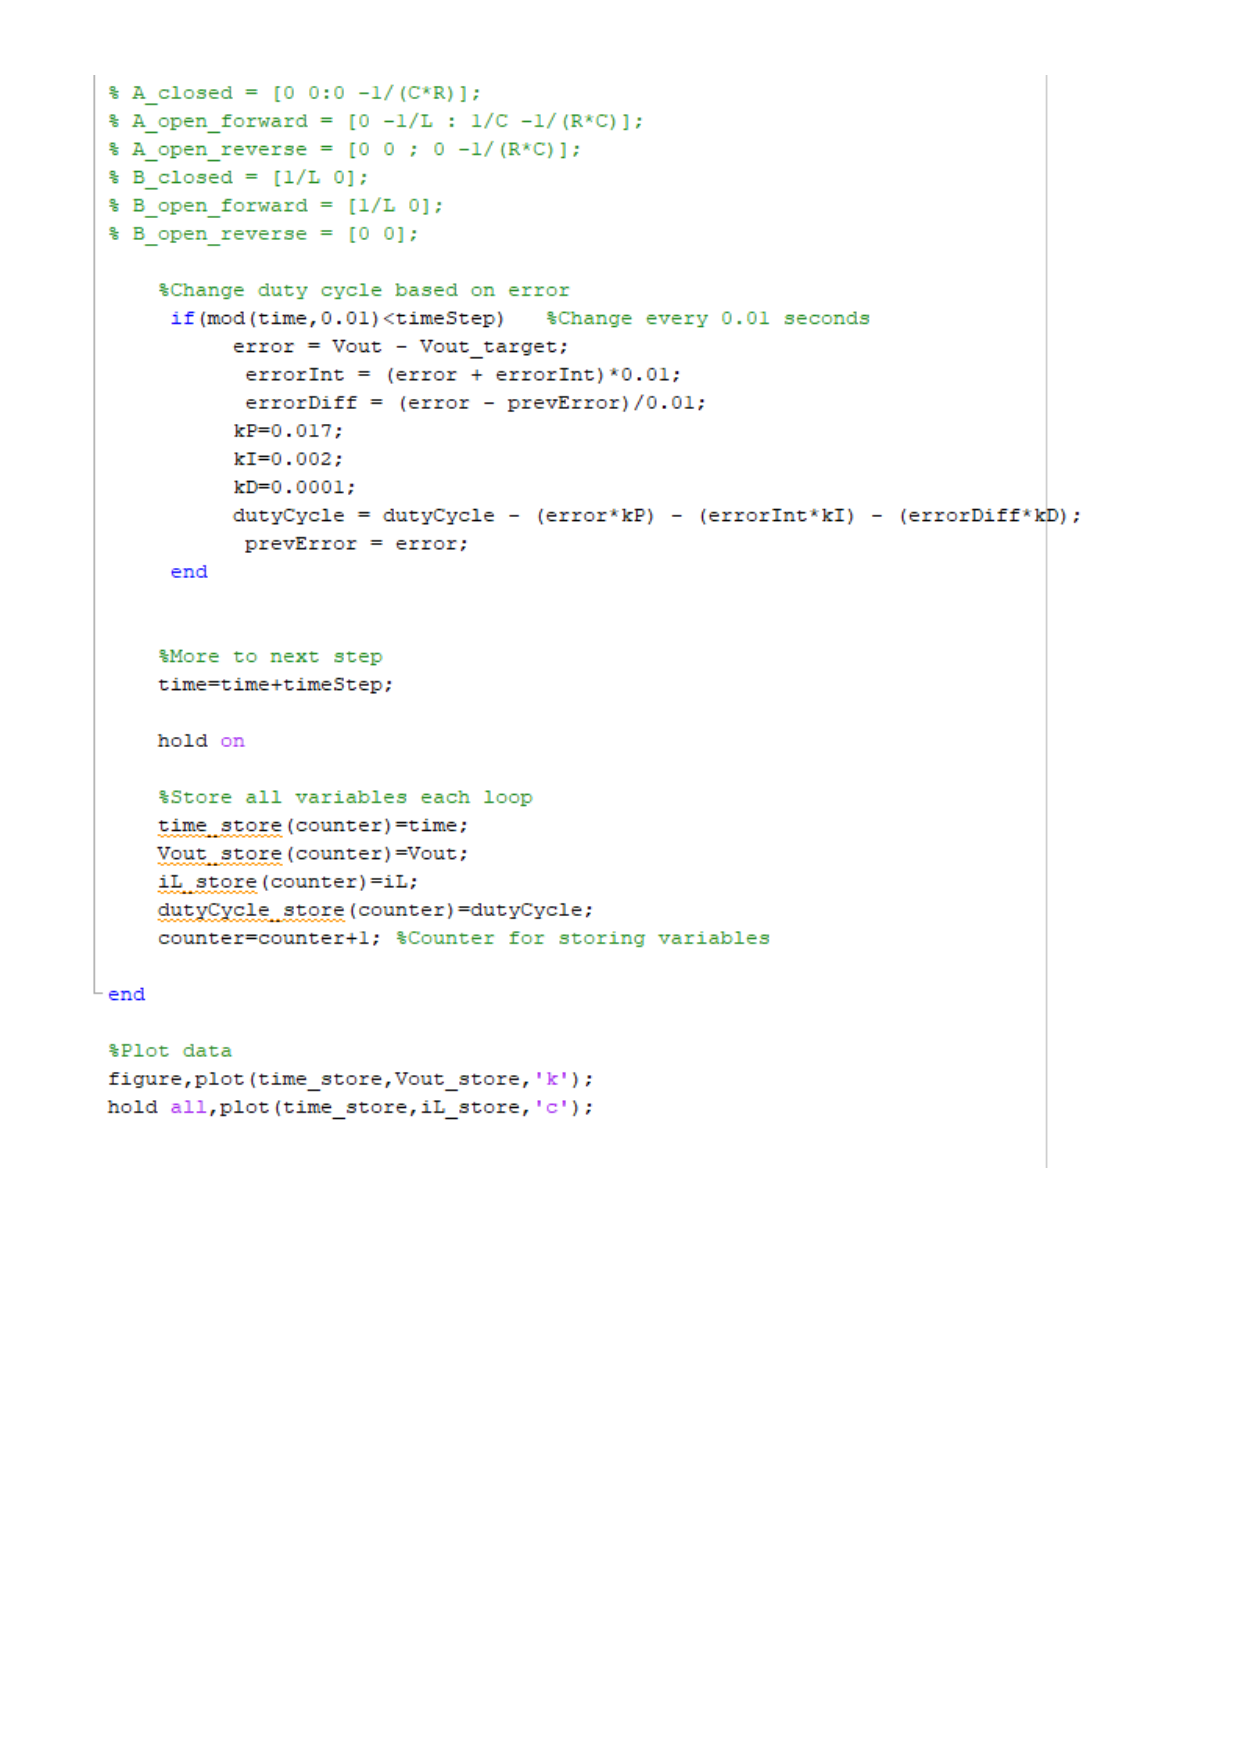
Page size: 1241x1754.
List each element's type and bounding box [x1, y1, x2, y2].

picture [75, 75, 1093, 1168]
